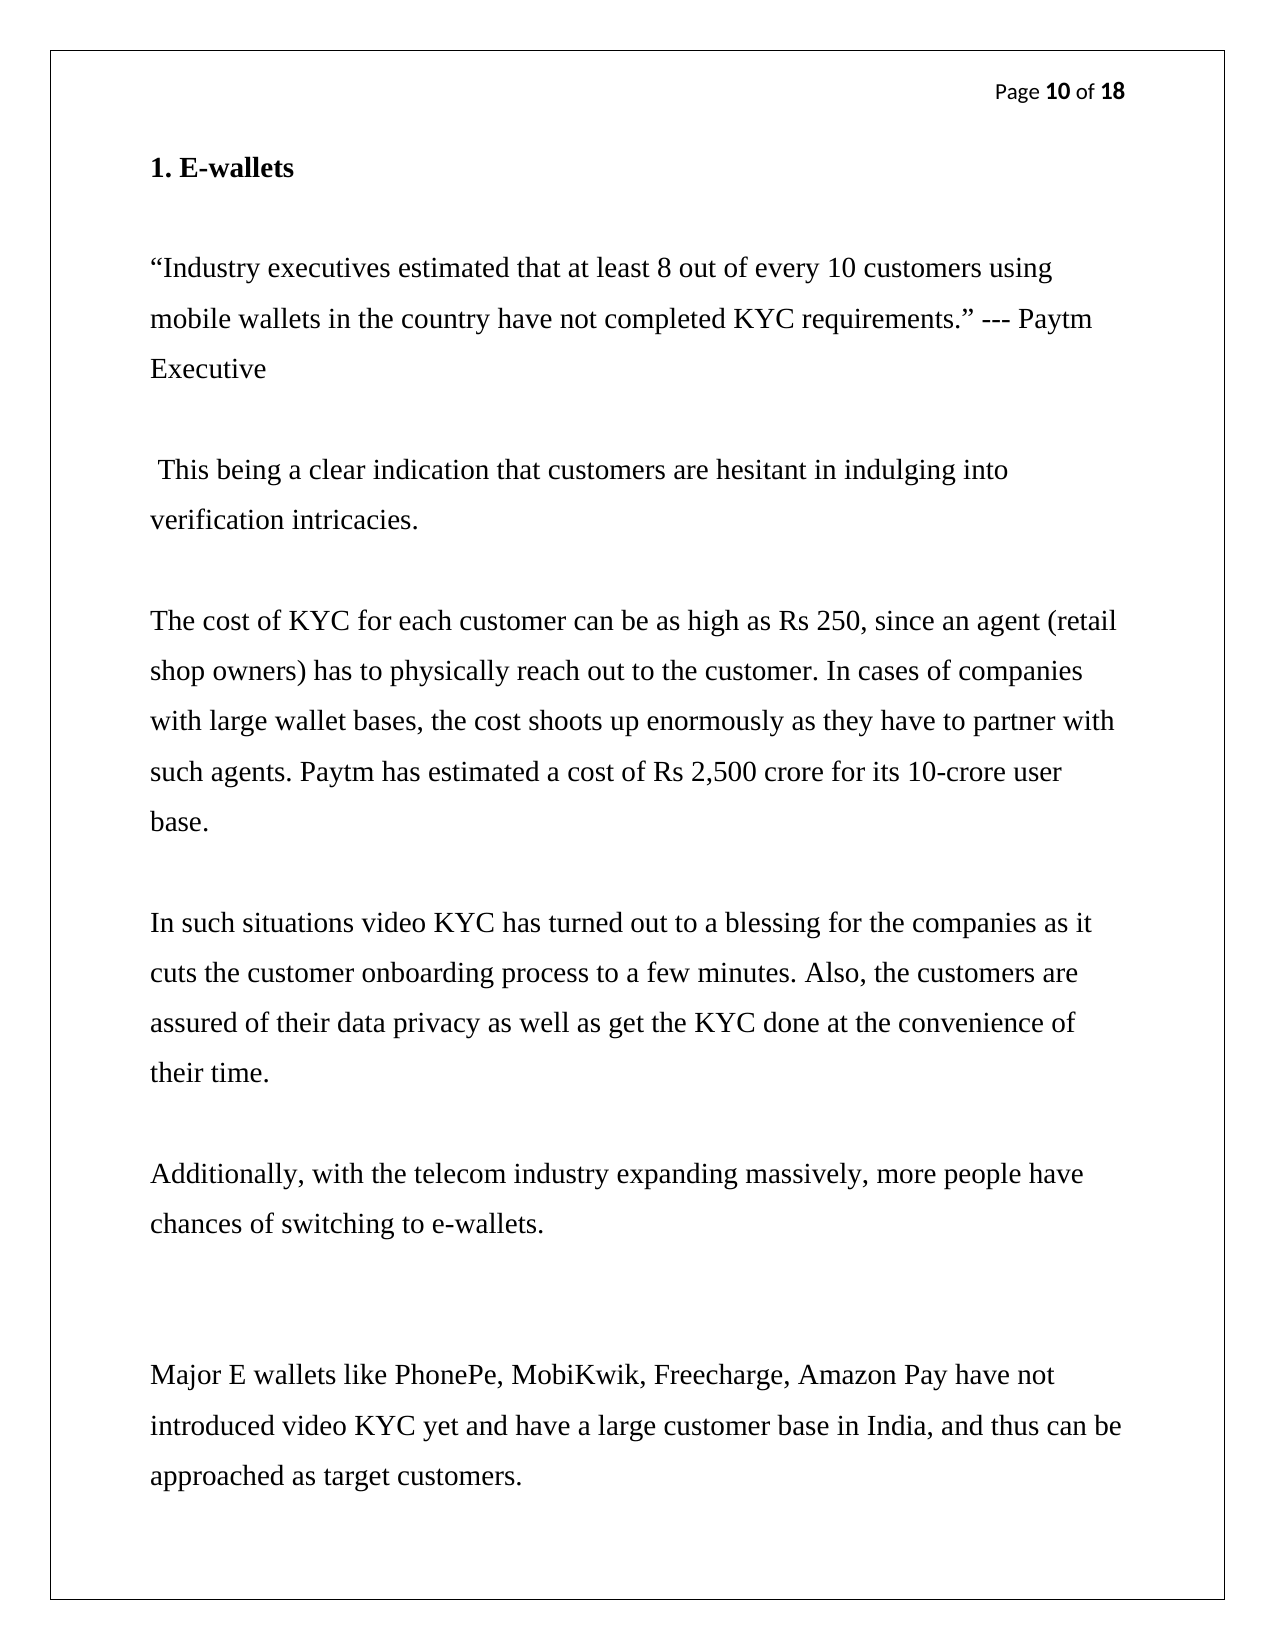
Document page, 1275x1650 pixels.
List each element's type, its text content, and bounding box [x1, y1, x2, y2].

text “Industry executives estimated that at least 8 out of every 10 customers using mobile wallets in the country have not completed KYC requirements.” --- Paytm Executive [150, 251, 1125, 385]
text Major E wallets like PhonePe, MobiKwik, Freecharge, Amazon Pay have not introduced video KYC yet and have a large customer base in India, and thus can be approached as target customers. [150, 1357, 1125, 1492]
text 1. E-wallets [150, 150, 1125, 183]
text This being a clear indication that customers are hesitant in indulging into verification intricacies. [150, 452, 1125, 536]
text The cost of KYC for each customer can be as high as Rs 250, since an agent (retail shop owners) has to physically reach out to the customer. In cases of companies with large wallet bases, the cost shoots up enormously as they have to partner with such agents. Paytm has estimated a cost of Rs 2,500 crore for its 10-crore user base. [150, 603, 1125, 838]
text In such situations video KYC has turned out to a blessing for the companies as it cuts the customer onboarding process to a few minutes. Also, the customers are assured of their data privacy as well as get the KYC done at the convenience of their time. [150, 905, 1125, 1089]
text Additionally, with the telecom industry expanding massively, more people have chances of switching to e-wallets. [150, 1156, 1125, 1240]
